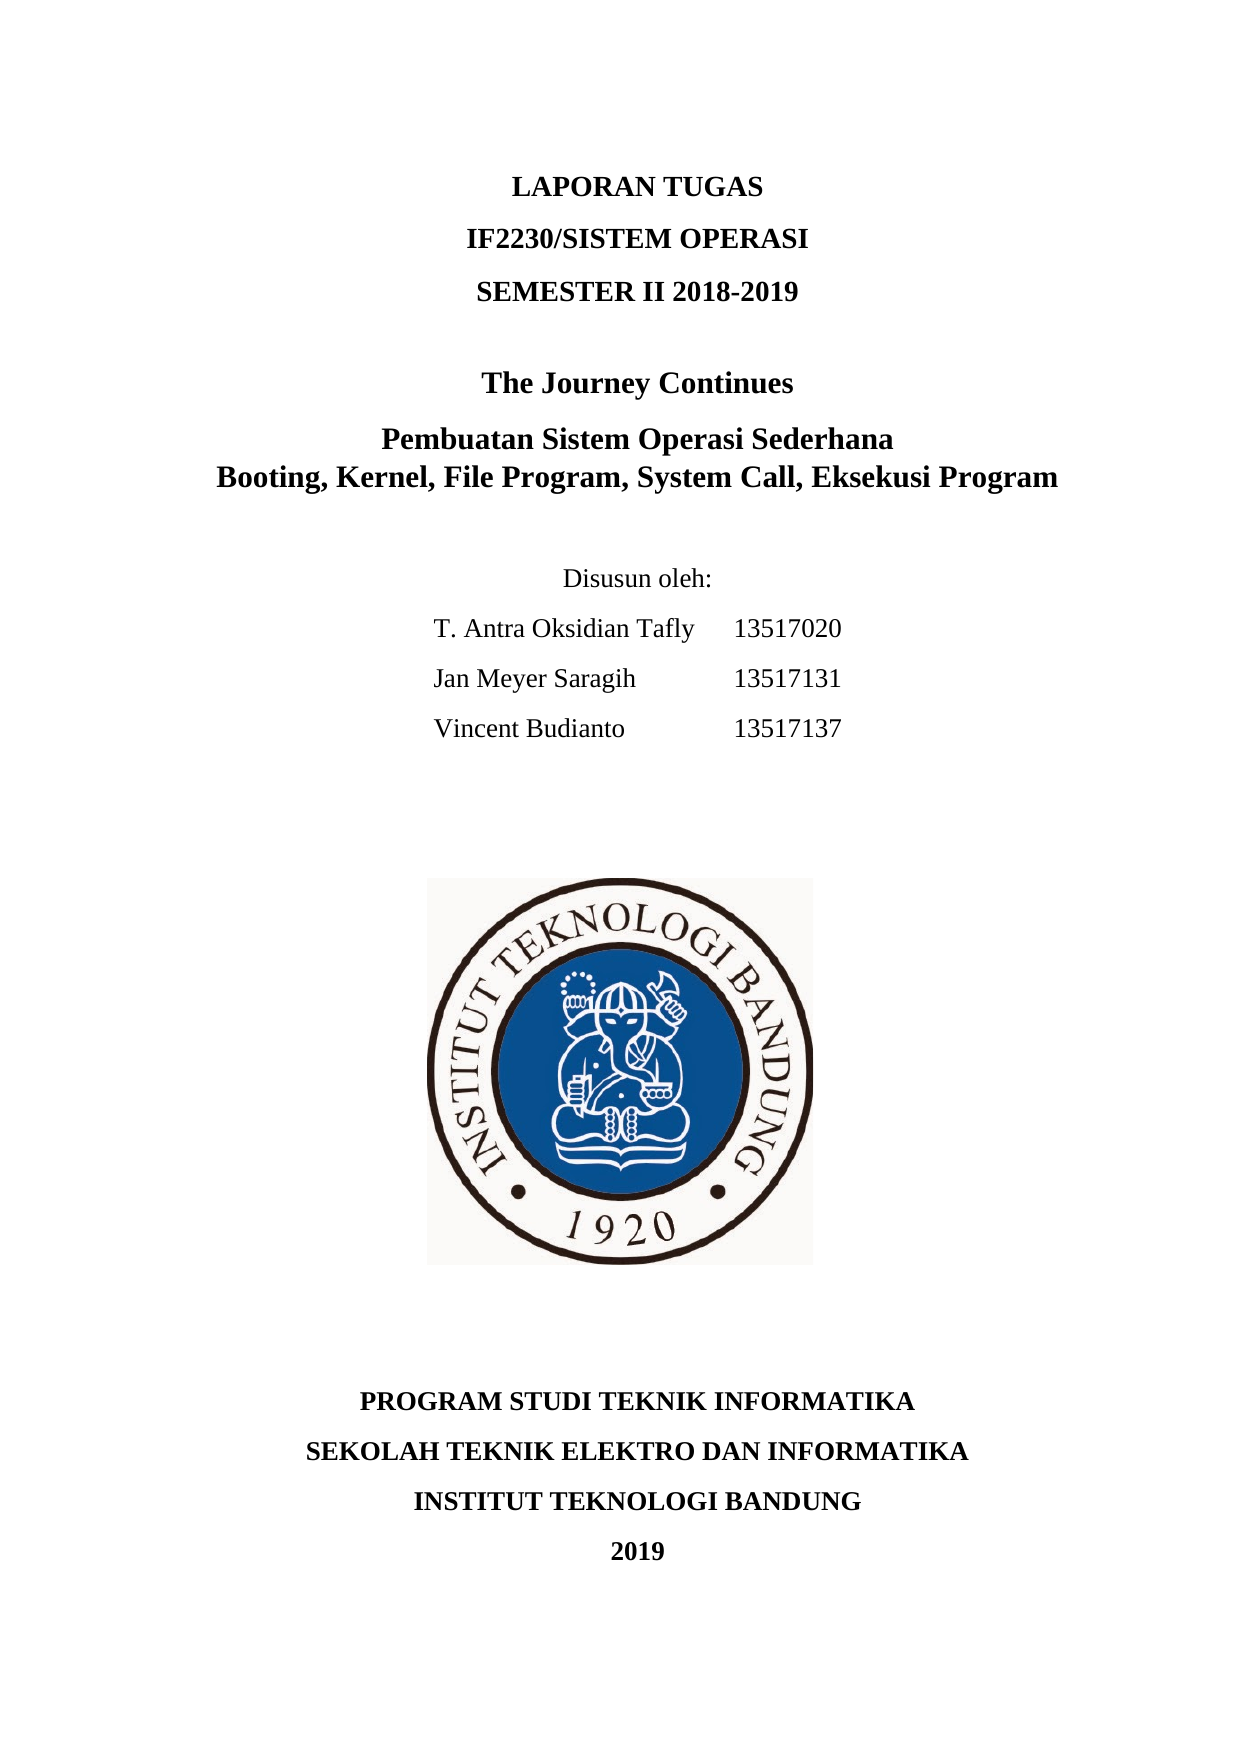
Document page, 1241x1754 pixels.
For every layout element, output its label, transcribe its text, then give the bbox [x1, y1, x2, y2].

text SEKOLAH TEKNIK ELEKTRO DAN INFORMATIKA [169, 1435, 1106, 1466]
text T. Antra Oksidian Tafly 13517020 [169, 612, 1106, 643]
text LAPORAN TUGAS [169, 169, 1106, 202]
text Pembuatan Sistem Operasi Sederhana Booting, Kernel, File Program, System Call, Eksekusi Program [169, 420, 1106, 494]
text PROGRAM STUDI TEKNIK INFORMATIKA [169, 1384, 1106, 1416]
picture [427, 878, 814, 1265]
text Jan Meyer Saragih 13517131 [169, 662, 1106, 693]
text The Journey Continues [169, 364, 1106, 400]
text Disusun oleh: [169, 562, 1106, 593]
text Vincent Budianto 13517137 [169, 712, 1106, 743]
text IF2230/SISTEM OPERASI [169, 222, 1106, 255]
text INSTITUT TEKNOLOGI BANDUNG [169, 1485, 1106, 1516]
text SEMESTER II 2018-2019 [169, 274, 1106, 308]
text 2019 [169, 1535, 1106, 1566]
